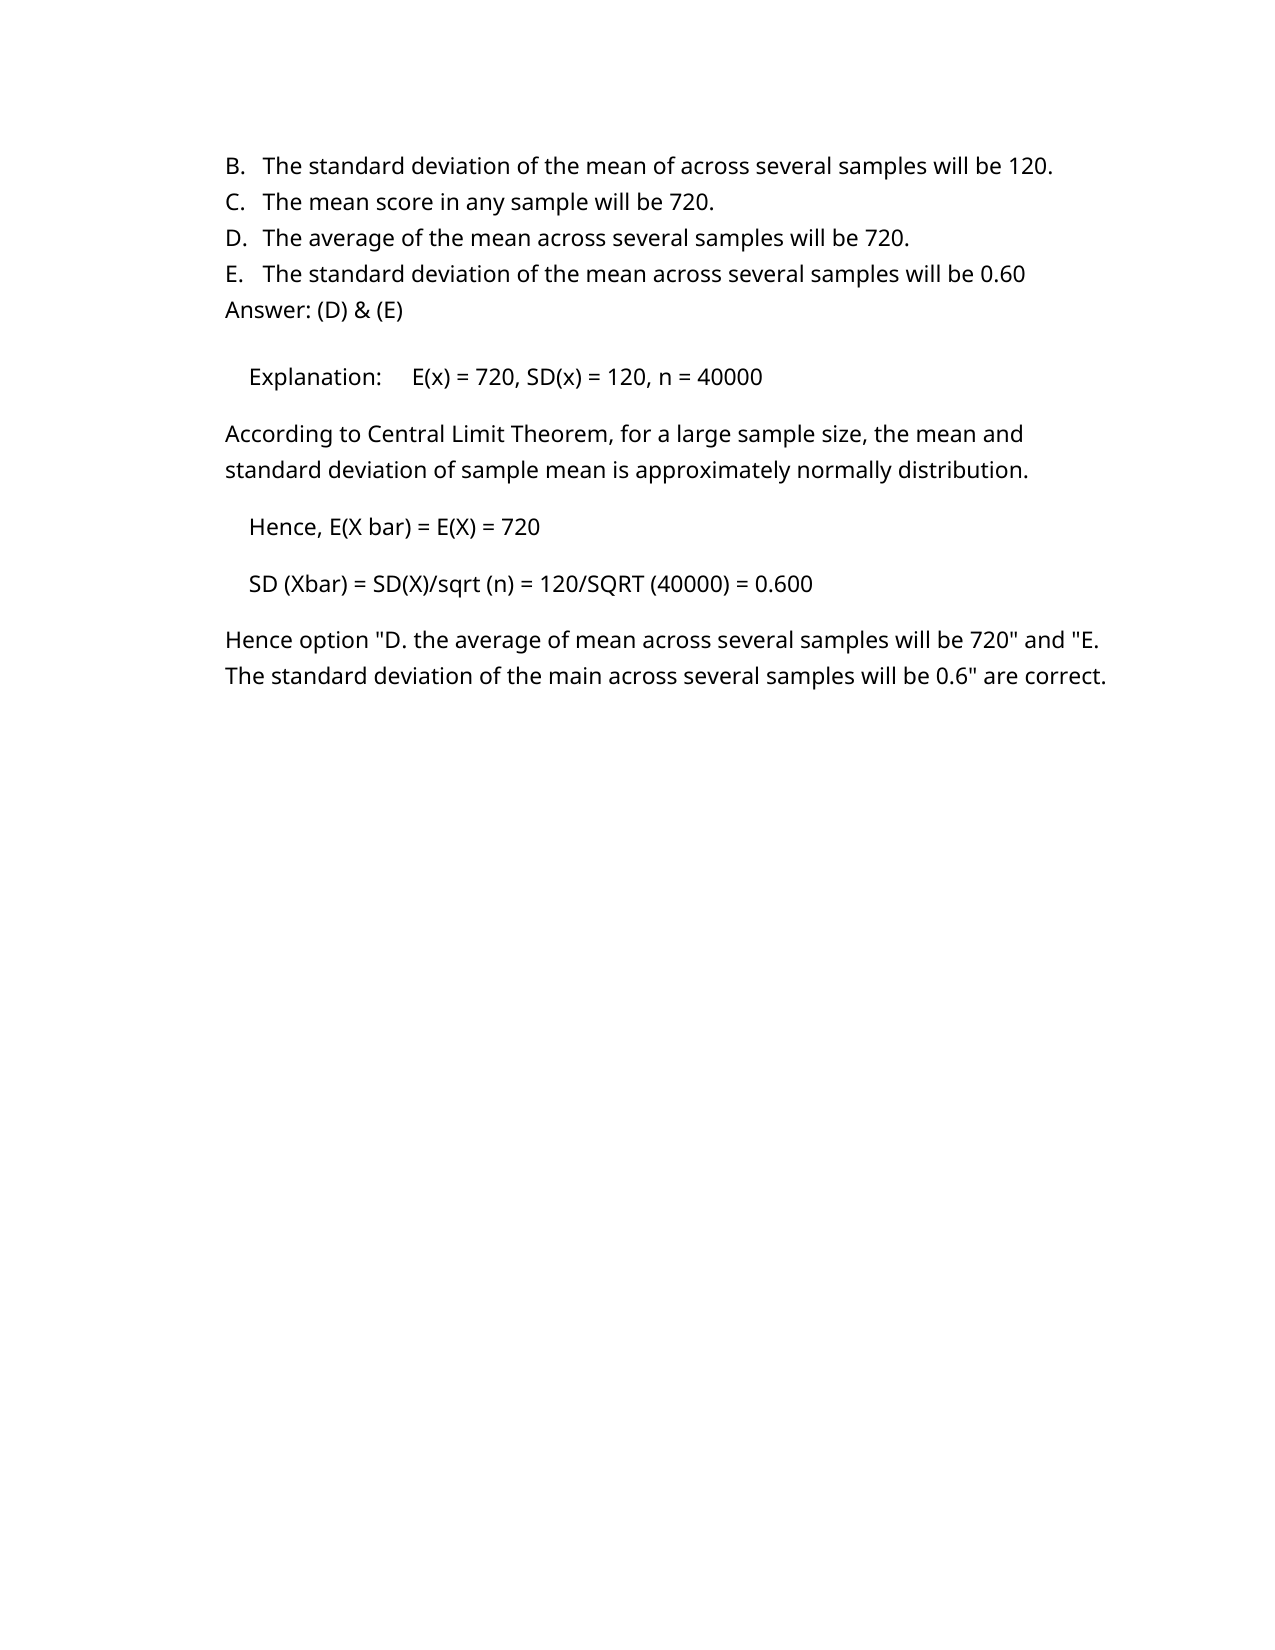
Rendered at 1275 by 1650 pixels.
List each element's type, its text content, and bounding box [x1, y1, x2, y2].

list The average of the mean across several samples will be 720. [225, 222, 1125, 253]
list The standard deviation of the mean across several samples will be 0.60 [225, 258, 1125, 289]
list The mean score in any sample will be 720. [225, 186, 1125, 217]
text According to Central Limit Theorem, for a large sample size, the mean and standard deviation of sample mean is approximately normally distribution. [225, 418, 1125, 485]
text SD (Xbar) = SD(X)/sqrt (n) = 120/SQRT (40000) = 0.600 [225, 568, 1125, 599]
text Hence option "D. the average of mean across several samples will be 720" and "E. The standard deviation of the main across several samples will be 0.6" are correct. [225, 624, 1125, 692]
text Explanation: E(x) = 720, SD(x) = 120, n = 40000 [225, 361, 1125, 393]
text Answer: (D) & (E) [225, 294, 1125, 357]
text Hence, E(X bar) = E(X) = 720 [225, 511, 1125, 542]
list The standard deviation of the mean of across several samples will be 120. [225, 150, 1125, 181]
